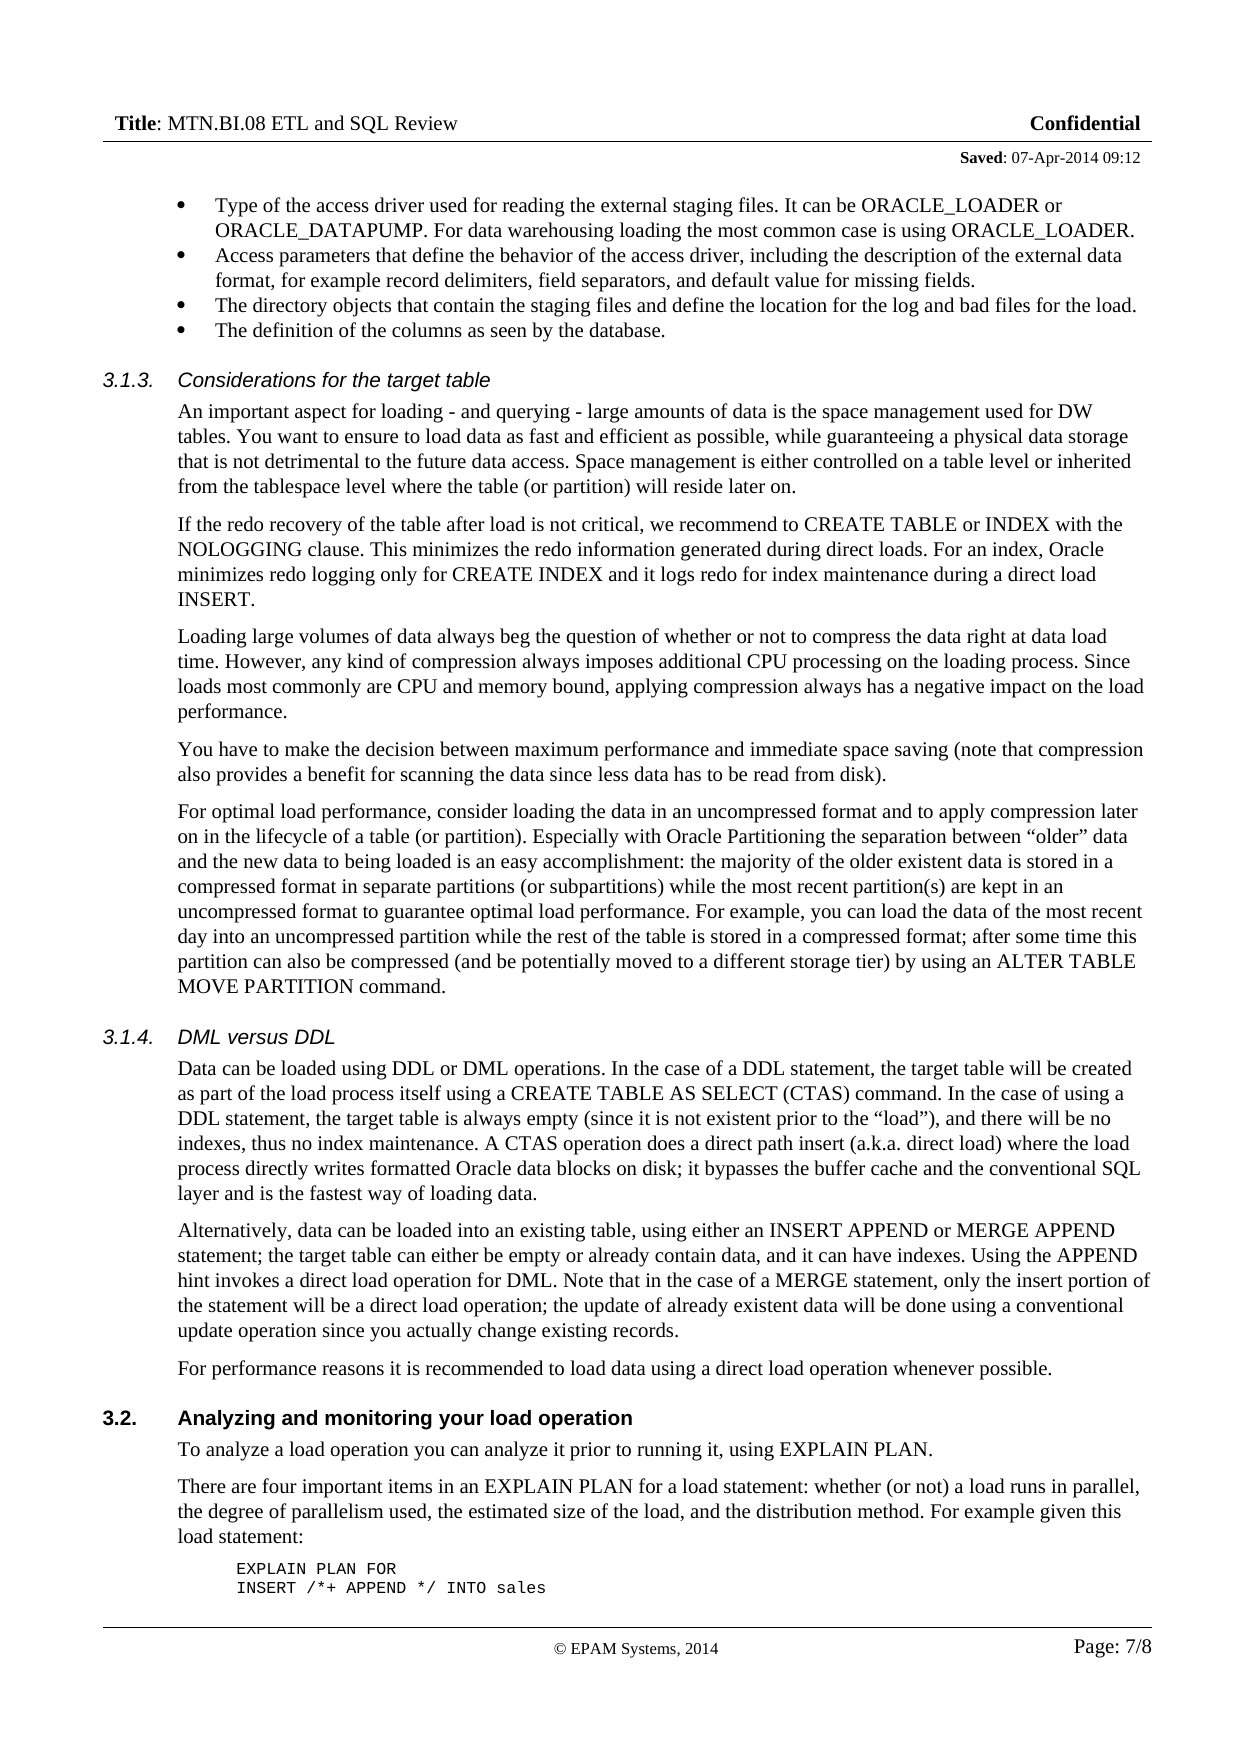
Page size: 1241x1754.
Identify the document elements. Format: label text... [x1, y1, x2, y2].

text INSERT /*+ APPEND */ INTO sales [236, 1580, 1107, 1599]
text You have to make the decision between maximum performance and immediate space saving (note that compression also provides a benefit for scanning the data since less data has to be read from disk). [177, 736, 1152, 786]
text EXPLAIN PLAN FOR [236, 1561, 1107, 1580]
subtitle DML versus DDL [102, 1023, 1152, 1048]
list The definition of the columns as seen by the database. [177, 317, 1152, 342]
text For performance reasons it is recommended to load data using a direct load operation whenever possible. [177, 1355, 1152, 1380]
text If the redo recovery of the table after load is not critical, we recommend to CREATE TABLE or INDEX with the NOLOGGING clause. This minimizes the redo information generated during direct loads. For an index, Oracle minimizes redo logging only for CREATE INDEX and it logs redo for index maintenance during a direct load INSERT. [177, 511, 1152, 611]
list Access parameters that define the behavior of the access driver, including the description of the external data format, for example record delimiters, field separators, and default value for missing fields. [177, 242, 1152, 292]
text Alternatively, data can be loaded into an existing table, using either an INSERT APPEND or MERGE APPEND statement; the target table can either be empty or already contain data, and it can have indexes. Using the APPEND hint invokes a direct load operation for DML. Note that in the case of a MERGE statement, only the insert portion of the statement will be a direct load operation; the update of already existent data will be done using a conventional update operation since you actually change existing records. [177, 1217, 1152, 1342]
text Loading large volumes of data always beg the question of whether or not to compress the data right at data load time. However, any kind of compression always imposes additional CPU processing on the loading process. Since loads most commonly are CPU and memory bound, applying compression always has a negative impact on the load performance. [177, 623, 1152, 723]
subtitle Analyzing and monitoring your load operation [102, 1405, 1152, 1430]
text To analyze a load operation you can analyze it prior to running it, using EXPLAIN PLAN. [177, 1436, 1152, 1461]
text An important aspect for loading - and querying - large amounts of data is the space management used for DW tables. You want to ensure to load data as fast and efficient as possible, while guaranteeing a physical data storage that is not detrimental to the future data access. Space management is either controlled on a table level or inherited from the tablespace level where the table (or partition) will reside later on. [177, 398, 1152, 498]
list Type of the access driver used for reading the external staging files. It can be ORACLE_LOADER or ORACLE_DATAPUMP. For data warehousing loading the most common case is using ORACLE_LOADER. [177, 192, 1152, 242]
text Data can be loaded using DDL or DML operations. In the case of a DDL statement, the target table will be created as part of the load process itself using a CREATE TABLE AS SELECT (CTAS) command. In the case of using a DDL statement, the target table is always empty (since it is not existent prior to the “load”), and there will be no indexes, thus no index maintenance. A CTAS operation does a direct path insert (a.k.a. direct load) where the load process directly writes formatted Oracle data blocks on disk; it bypasses the buffer cache and the conventional SQL layer and is the fastest way of loading data. [177, 1055, 1152, 1205]
text For optimal load performance, consider loading the data in an uncompressed format and to apply compression later on in the lifecycle of a table (or partition). Especially with Oracle Partitioning the separation between “older” data and the new data to being loaded is an easy accomplishment: the majority of the older existent data is stored in a compressed format in separate partitions (or subpartitions) while the most recent partition(s) are kept in an uncompressed format to guarantee optimal load performance. For example, you can load the data of the most recent day into an uncompressed partition while the rest of the table is stored in a compressed format; after some time this partition can also be compressed (and be potentially moved to a different storage tier) by using an ALTER TABLE MOVE PARTITION command. [177, 798, 1152, 998]
text There are four important items in an EXPLAIN PLAN for a load statement: whether (or not) a load runs in parallel, the degree of parallelism used, the estimated size of the load, and the distribution method. For example given this load statement: [177, 1473, 1152, 1548]
subtitle Considerations for the target table [102, 367, 1152, 392]
list The directory objects that contain the staging files and define the location for the log and bad files for the load. [177, 292, 1152, 317]
